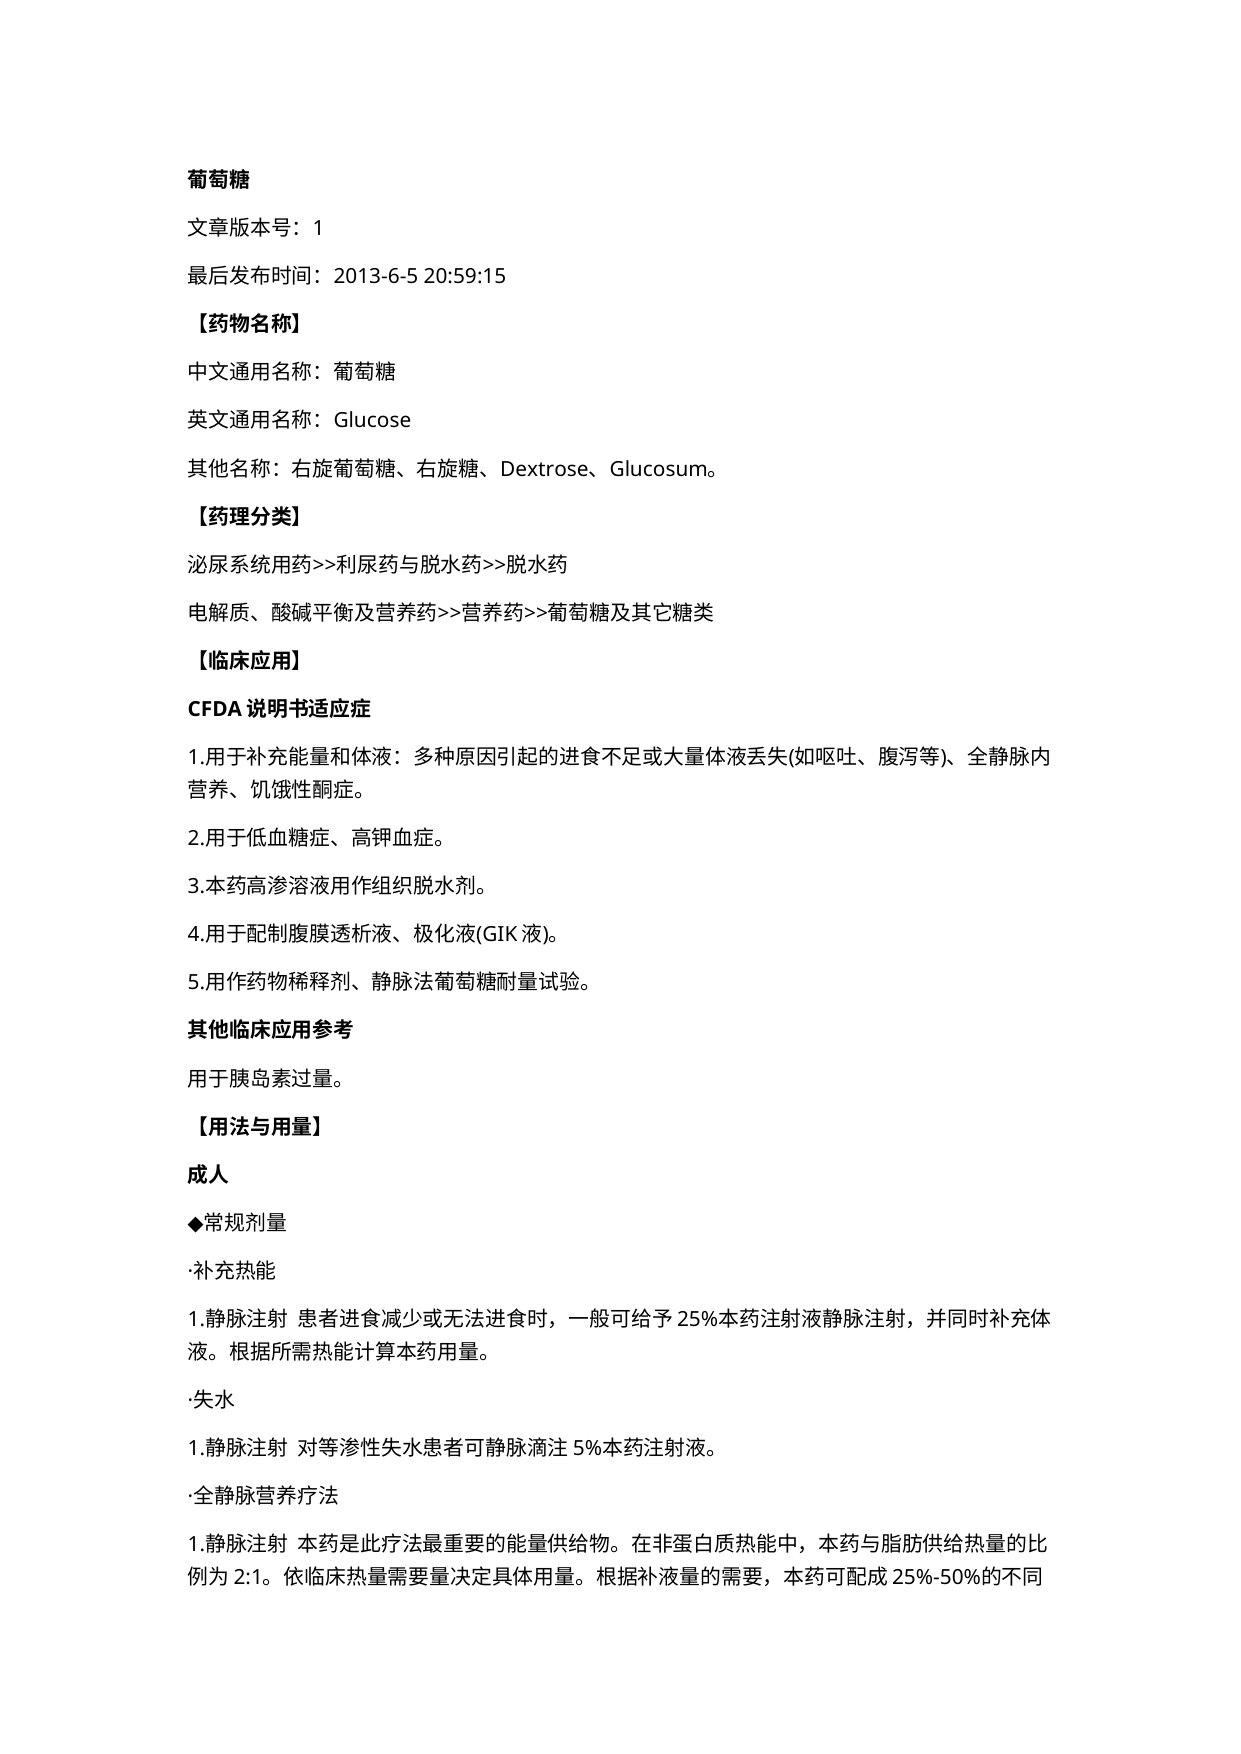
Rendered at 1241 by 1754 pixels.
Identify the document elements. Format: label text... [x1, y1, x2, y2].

text ·失水 [187, 1382, 1053, 1414]
text ·全静脉营养疗法 [187, 1478, 1053, 1511]
text 最后发布时间：2013-6-5 20:59:15 [187, 258, 1053, 291]
text 其他名称：右旋葡萄糖、右旋糖、Dextrose、Glucosum。 [187, 451, 1053, 483]
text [187, 1526, 1053, 1591]
text 4.用于配制腹膜透析液、极化液(GIK液)。 [187, 916, 1053, 949]
text 【药物名称】 [187, 306, 1053, 339]
text 英文通用名称：Glucose [187, 403, 1053, 435]
text ◆常规剂量 [187, 1205, 1053, 1238]
text 成人 [187, 1157, 1053, 1189]
text 5.用作药物稀释剂、静脉法葡萄糖耐量试验。 [187, 964, 1053, 997]
text 1.静脉注射 对等渗性失水患者可静脉滴注5%本药注射液。 [187, 1430, 1053, 1463]
text 电解质、酸碱平衡及营养药>>营养药>>葡萄糖及其它糖类 [187, 595, 1053, 628]
text ·补充热能 [187, 1253, 1053, 1286]
text 1.静脉注射 患者进食减少或无法进食时，一般可给予25%本药注射液静脉注射，并同时补充体液。根据所需热能计算本药用量。 [187, 1301, 1053, 1366]
text 文章版本号：1 [187, 210, 1053, 243]
text 泌尿系统用药>>利尿药与脱水药>>脱水药 [187, 547, 1053, 579]
text 中文通用名称：葡萄糖 [187, 354, 1053, 387]
text 其他临床应用参考 [187, 1013, 1053, 1045]
text 葡萄糖 [187, 162, 1053, 194]
text 3.本药高渗溶液用作组织脱水剂。 [187, 868, 1053, 901]
text 用于胰岛素过量。 [187, 1061, 1053, 1093]
text CFDA说明书适应症 [187, 691, 1053, 724]
text 1.用于补充能量和体液：多种原因引起的进食不足或大量体液丢失(如呕吐、腹泻等)、全静脉内营养、饥饿性酮症。 [187, 739, 1053, 804]
text 【用法与用量】 [187, 1109, 1053, 1141]
text 2.用于低血糖症、高钾血症。 [187, 820, 1053, 853]
text 【临床应用】 [187, 643, 1053, 676]
text 【药理分类】 [187, 499, 1053, 531]
